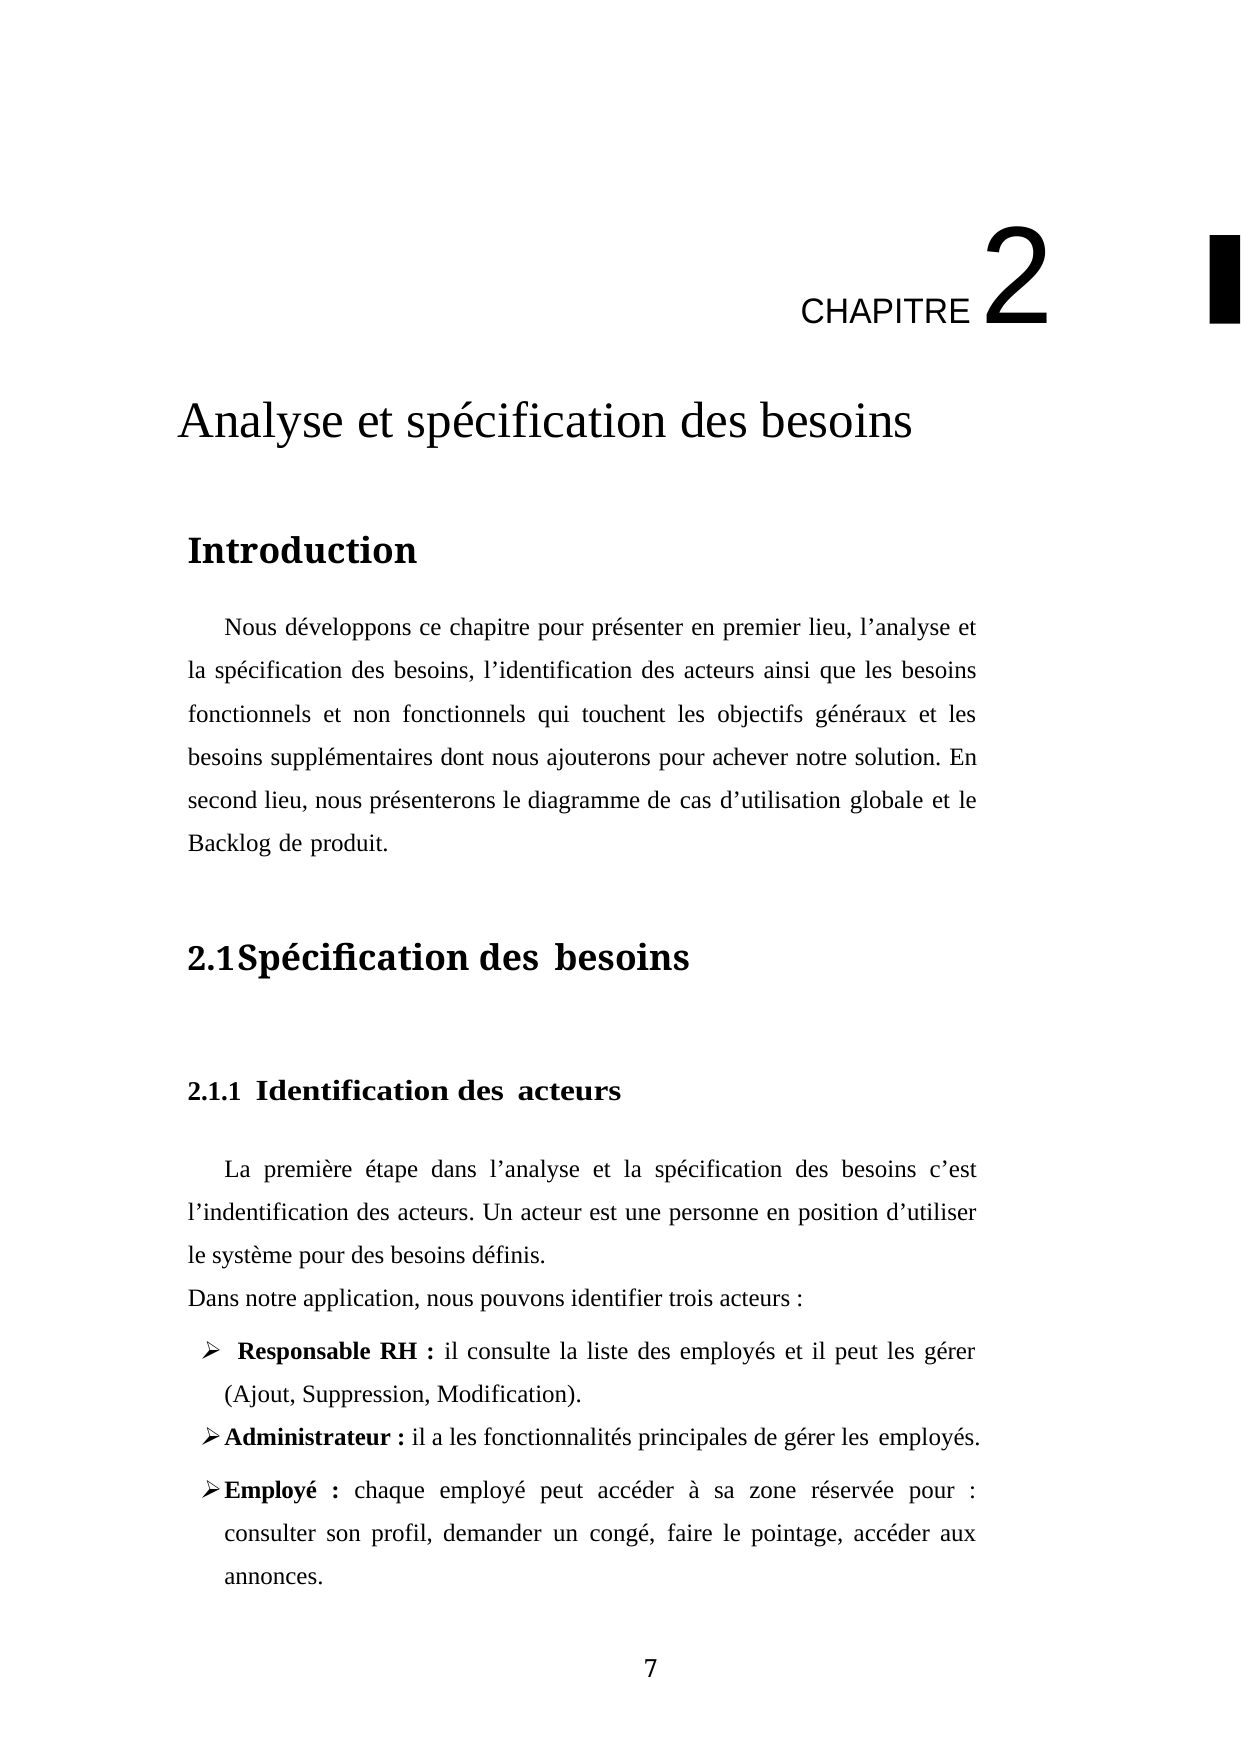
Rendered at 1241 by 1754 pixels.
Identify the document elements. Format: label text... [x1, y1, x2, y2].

text La première étape dans l’analyse et la spécification des besoins c’est l’indentification des acteurs. Un acteur est une personne en position d’utiliser le système pour des besoins définis. [188, 1154, 977, 1269]
subtitle Identification des acteurs [187, 1073, 1092, 1107]
text CHAPITRE 2 [177, 194, 1053, 353]
subtitle Introduction [188, 525, 1092, 573]
list Employé : chaque employé peut accéder à sa zone réservée pour : consulter son profil, demander un congé, faire le pointage, accéder aux annonces. [199, 1475, 977, 1590]
text Dans notre application, nous pouvons identifier trois acteurs : [188, 1283, 1092, 1312]
text Analyse et spécification des besoins [177, 390, 983, 449]
list Responsable RH : il consulte la liste des employés et il peut les gérer (Ajout, Suppression, Modification). [199, 1336, 977, 1408]
list Administrateur : il a les fonctionnalités principales de gérer les employés. [199, 1422, 1092, 1451]
subtitle Spécification des besoins [187, 933, 1092, 981]
text Nous développons ce chapitre pour présenter en premier lieu, l’analyse et la spécification des besoins, l’identification des acteurs ainsi que les besoins fonctionnels et non fonctionnels qui touchent les objectifs généraux et les besoins supplémentaires dont nous ajouterons pour achever notre solution. En second lieu, nous présenterons le diagramme de cas d’utilisation globale et le Backlog de produit. [188, 612, 977, 857]
